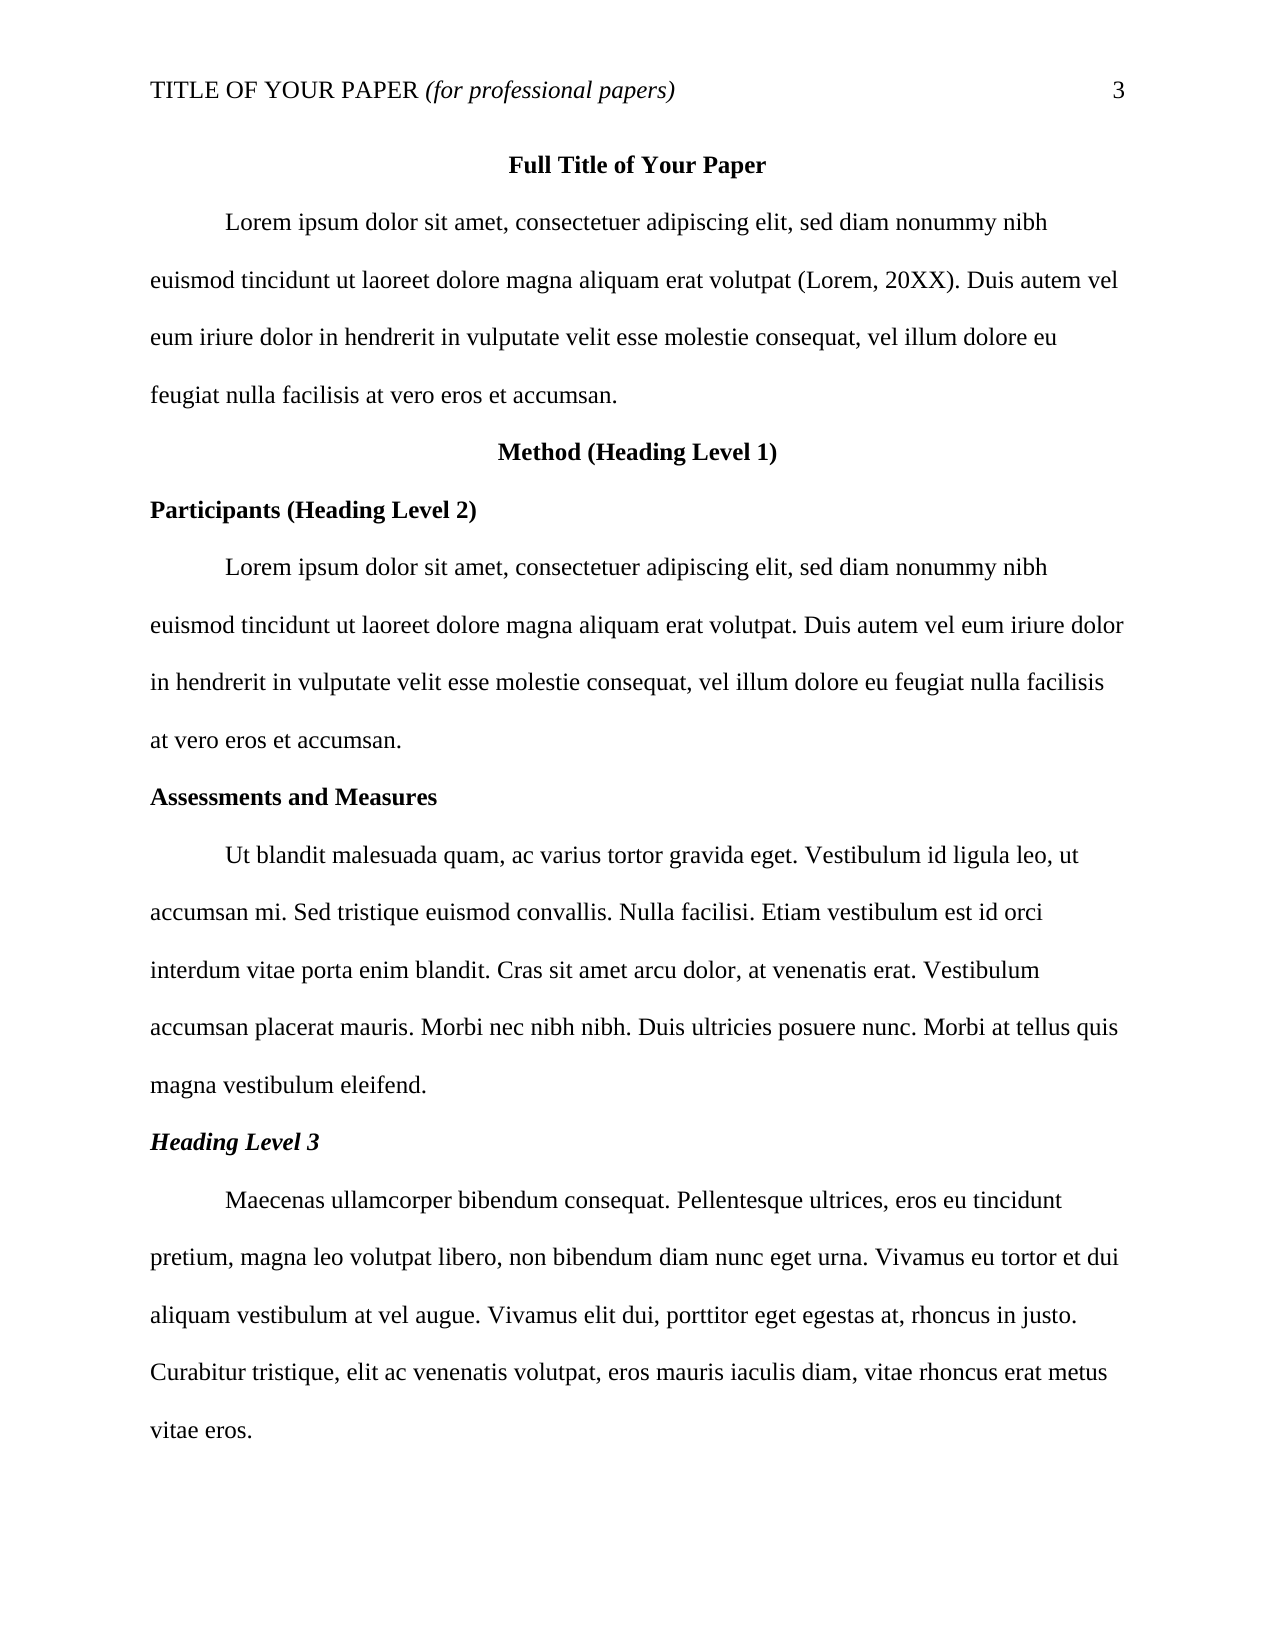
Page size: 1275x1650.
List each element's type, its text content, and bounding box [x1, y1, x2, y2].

text Maecenas ullamcorper bibendum consequat. Pellentesque ultrices, eros eu tincidunt pretium, magna leo volutpat libero, non bibendum diam nunc eget urna. Vivamus eu tortor et dui aliquam vestibulum at vel augue. Vivamus elit dui, porttitor eget egestas at, rhoncus in justo. Curabitur tristique, elit ac venenatis volutpat, eros mauris iaculis diam, vitae rhoncus erat metus vitae eros. [150, 1185, 1125, 1444]
subtitle Heading Level 3 [150, 1127, 1125, 1156]
subtitle Assessments and Measures [150, 782, 1125, 811]
text Ut blandit malesuada quam, ac varius tortor gravida eget. Vestibulum id ligula leo, ut accumsan mi. Sed tristique euismod convallis. Nulla facilisi. Etiam vestibulum est id orci interdum vitae porta enim blandit. Cras sit amet arcu dolor, at venenatis erat. Vestibulum accumsan placerat mauris. Morbi nec nibh nibh. Duis ultricies posuere nunc. Morbi at tellus quis magna vestibulum eleifend. [150, 840, 1125, 1099]
subtitle Method (Heading Level 1) [150, 437, 1125, 466]
subtitle Participants (Heading Level 2) [150, 495, 1125, 524]
text Lorem ipsum dolor sit amet, consectetuer adipiscing elit, sed diam nonummy nibh euismod tincidunt ut laoreet dolore magna aliquam erat volutpat. Duis autem vel eum iriure dolor in hendrerit in vulputate velit esse molestie consequat, vel illum dolore eu feugiat nulla facilisis at vero eros et accumsan. [150, 552, 1125, 754]
subtitle Full Title of Your Paper [150, 150, 1125, 179]
text Lorem ipsum dolor sit amet, consectetuer adipiscing elit, sed diam nonummy nibh euismod tincidunt ut laoreet dolore magna aliquam erat volutpat (Lorem, 20XX). Duis autem vel eum iriure dolor in hendrerit in vulputate velit esse molestie consequat, vel illum dolore eu feugiat nulla facilisis at vero eros et accumsan. [150, 207, 1125, 409]
